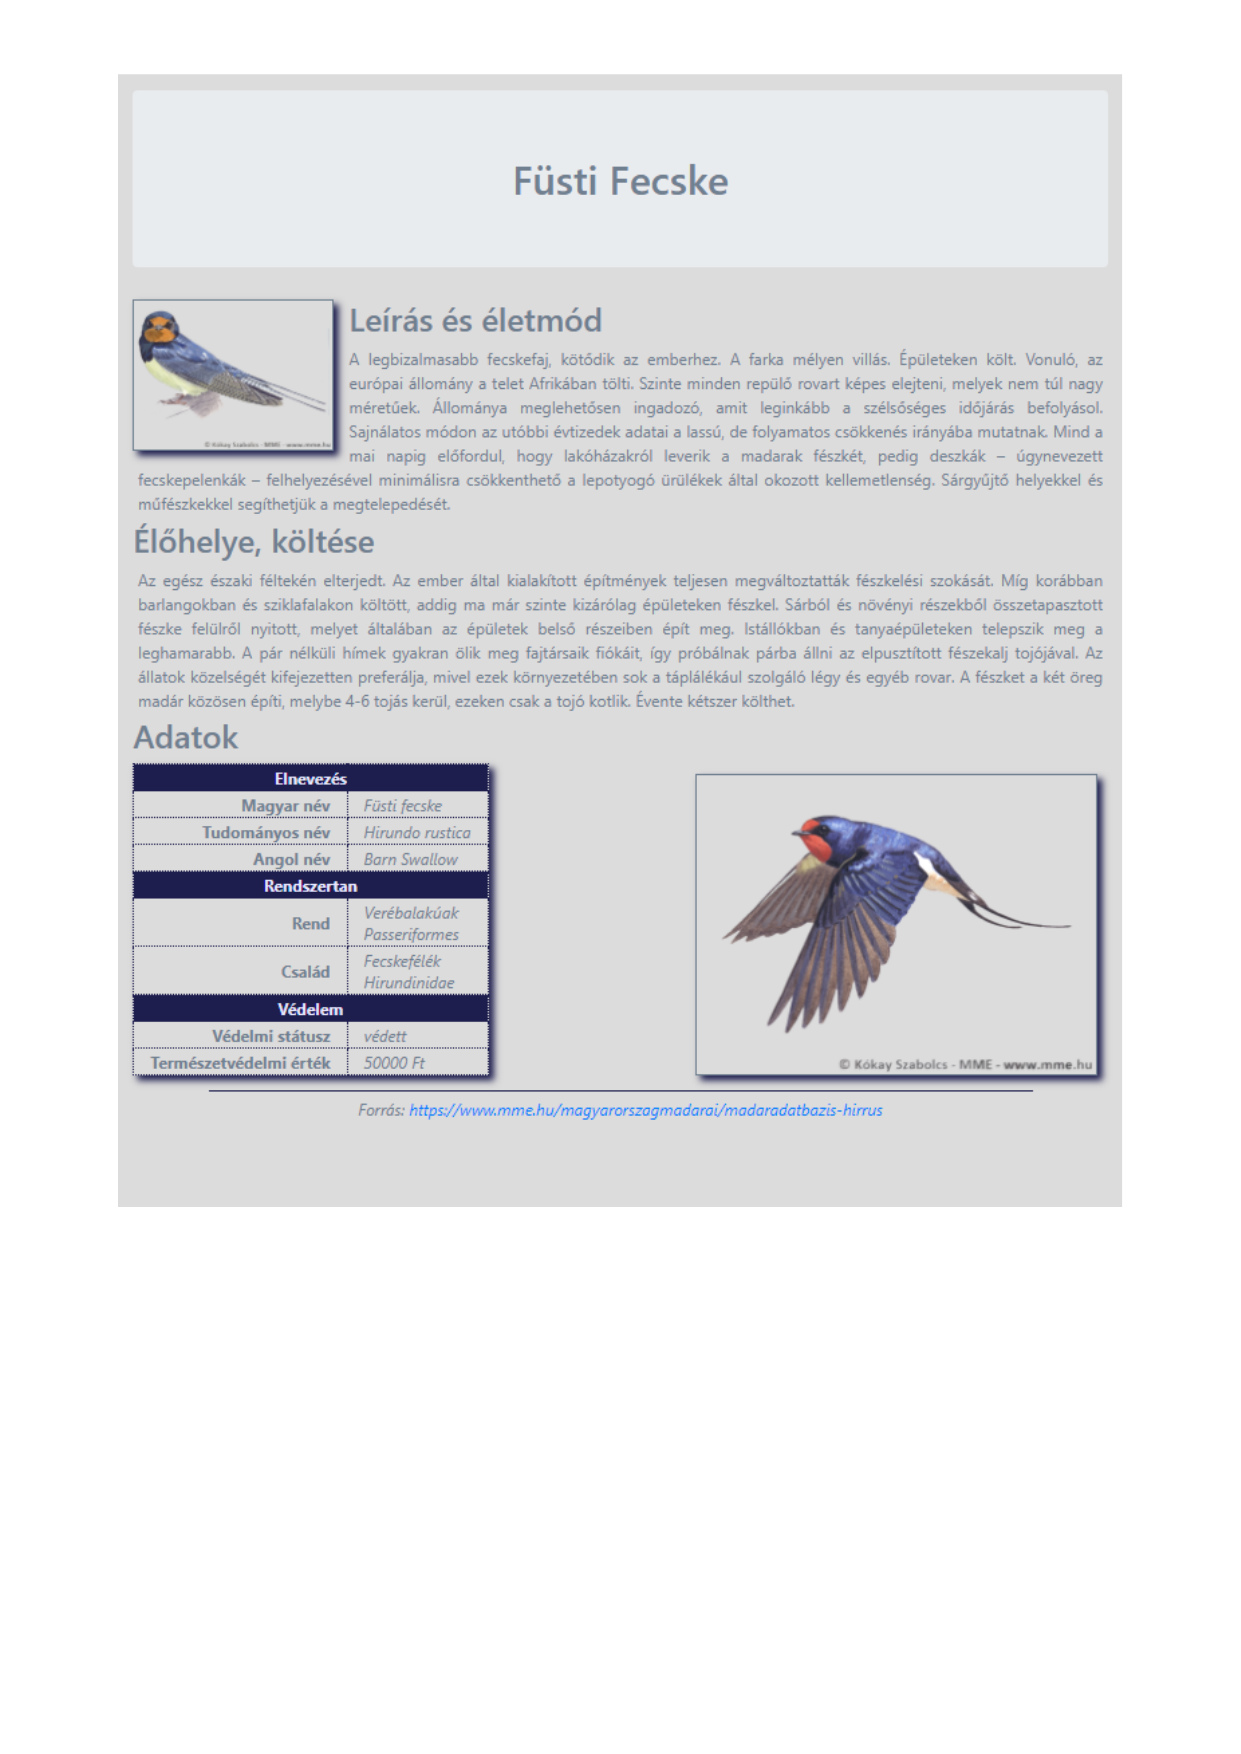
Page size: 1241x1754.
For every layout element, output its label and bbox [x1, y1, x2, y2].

picture [118, 73, 1123, 1207]
